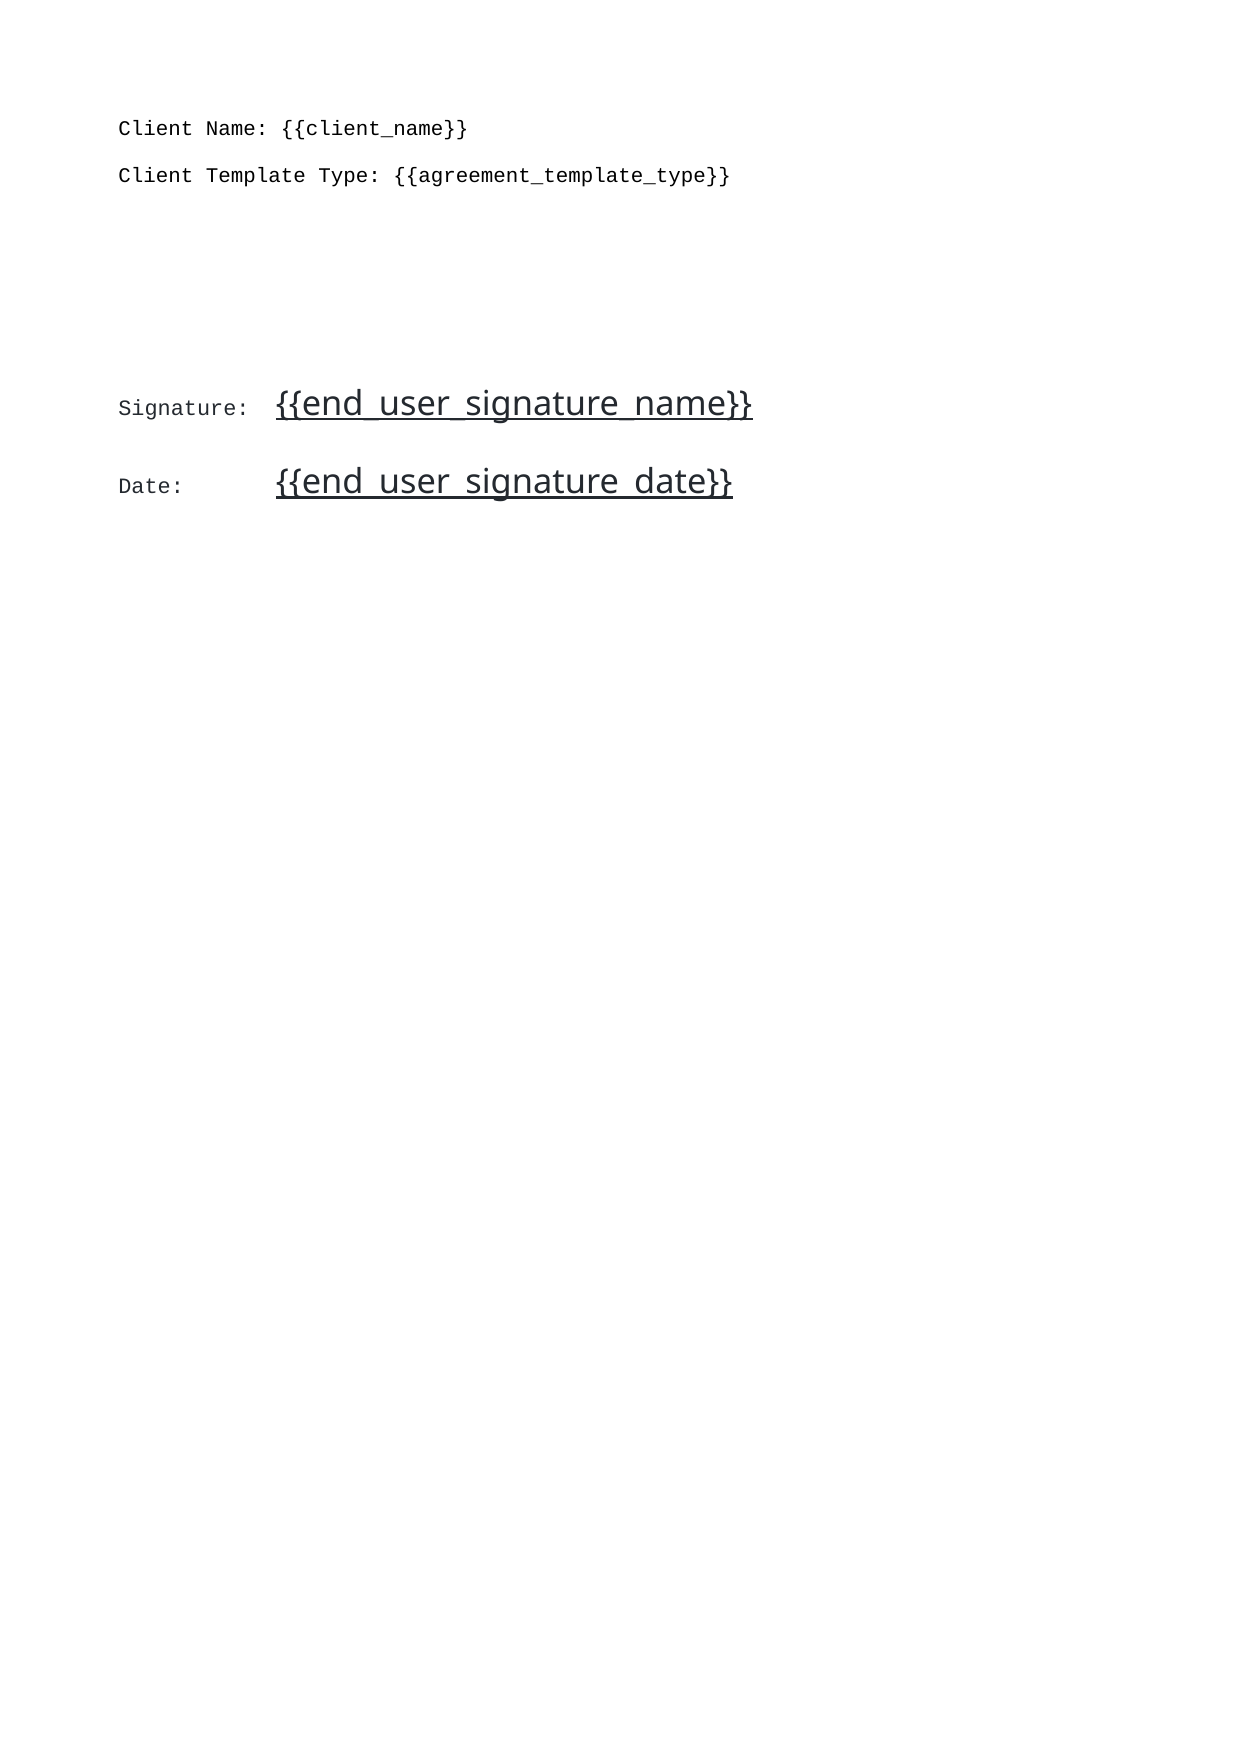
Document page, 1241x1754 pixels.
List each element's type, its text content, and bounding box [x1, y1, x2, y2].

text Client Name: {{client_name}} [118, 118, 1122, 142]
text Client Template Type: {{agreement_template_type}} [118, 165, 1122, 213]
text Date: {{end_user_signature_date}} [118, 425, 1122, 504]
text Signature: {{end_user_signature_name}} [118, 354, 1122, 425]
